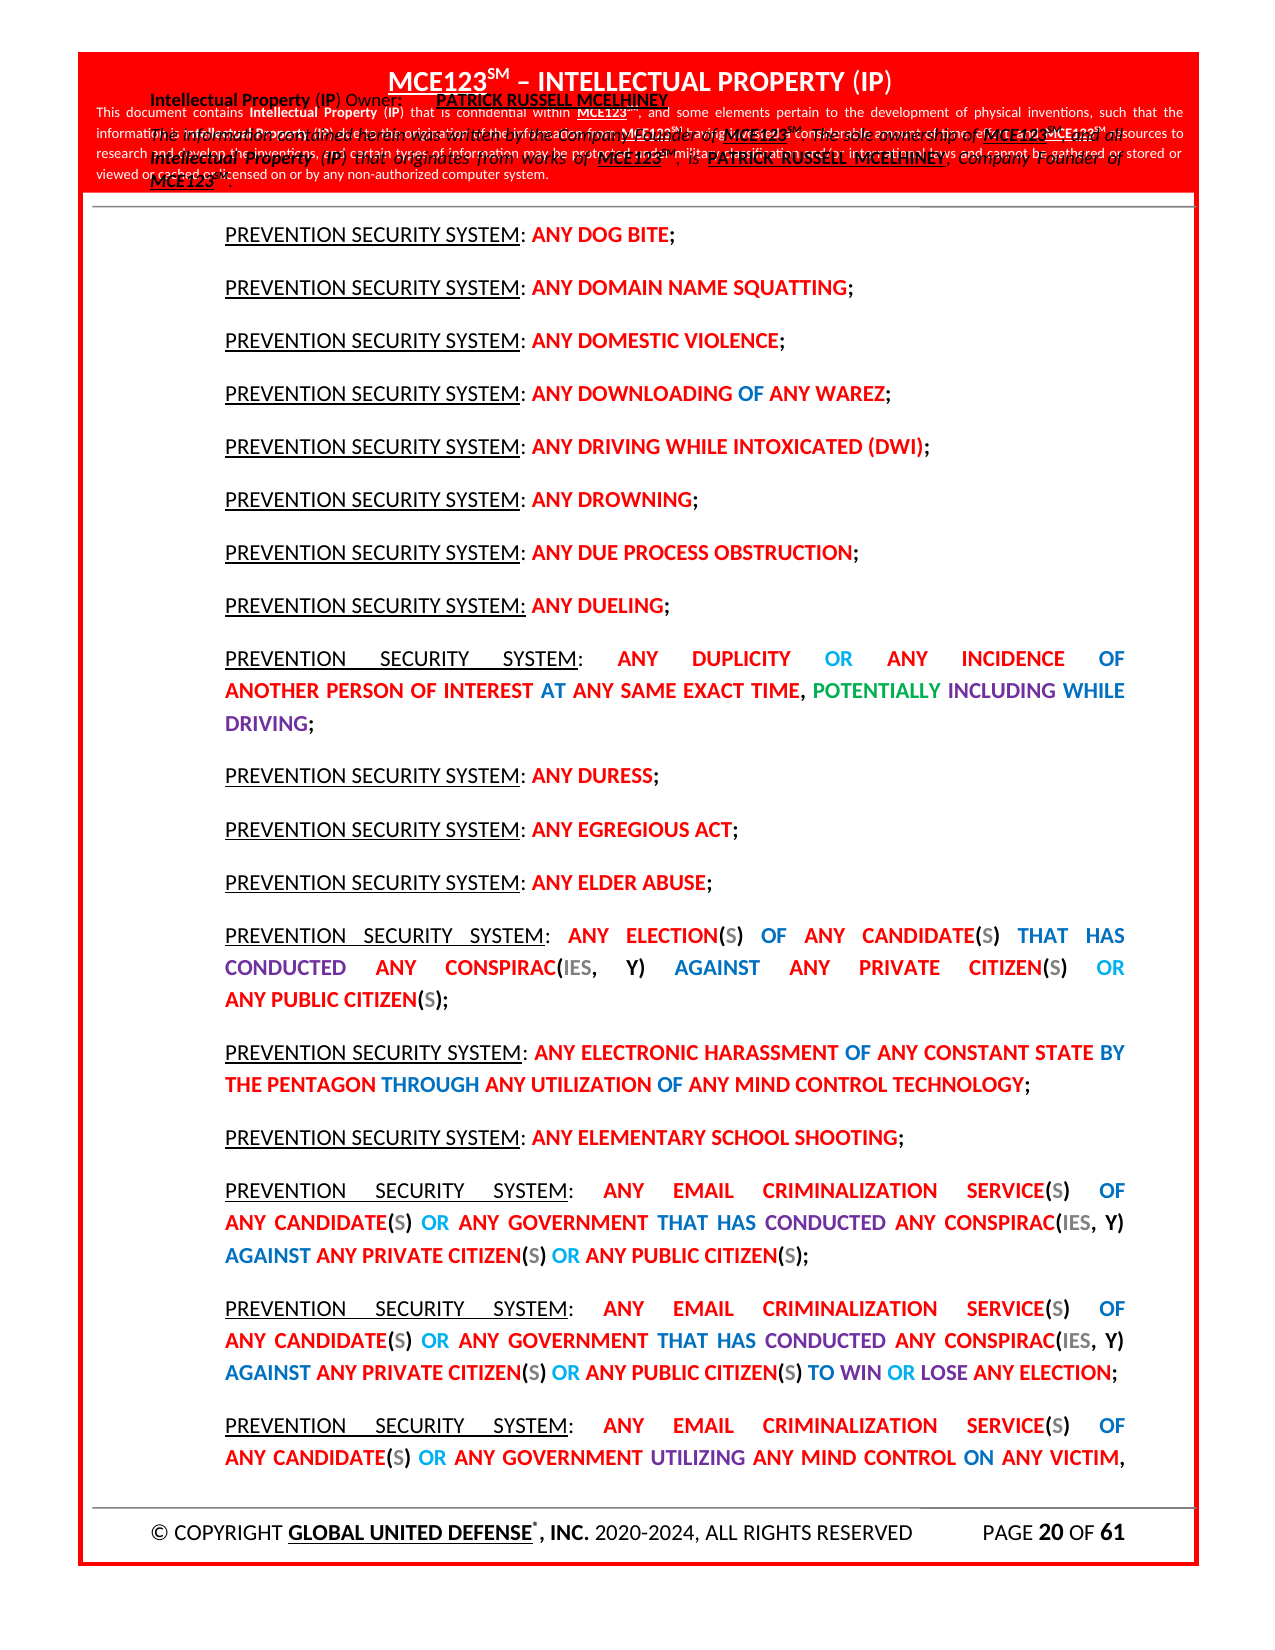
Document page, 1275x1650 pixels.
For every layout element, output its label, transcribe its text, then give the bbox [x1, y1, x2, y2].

text PREVENTION SECURITY SYSTEM: ANY ELECTRONIC HARASSMENT OF ANY CONSTANT STATE BY THE PENTAGON THROUGH ANY UTILIZATION OF ANY MIND CONTROL TECHNOLOGY; [225, 1038, 1125, 1098]
text PREVENTION SECURITY SYSTEM: ANY DOMAIN NAME SQUATTING; [225, 273, 1125, 301]
text PREVENTION SECURITY SYSTEM: ANY DUELING; [225, 591, 1125, 619]
text PREVENTION SECURITY SYSTEM: ANY DUE PROCESS OBSTRUCTION; [225, 538, 1125, 566]
text PREVENTION SECURITY SYSTEM: ANY DOMESTIC VIOLENCE; [225, 326, 1125, 354]
text PREVENTION SECURITY SYSTEM: ANY DROWNING; [225, 485, 1125, 513]
text PREVENTION SECURITY SYSTEM: ANY EMAIL CRIMINALIZATION SERVICE(S) OF ANY CANDIDATE(S) OR ANY GOVERNMENT THAT HAS CONDUCTED ANY CONSPIRAC(IES, Y) AGAINST ANY PRIVATE CITIZEN(S) OR ANY PUBLIC CITIZEN(S) TO WIN OR LOSE ANY ELECTION; [225, 1294, 1125, 1386]
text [225, 1411, 1125, 1471]
text PREVENTION SECURITY SYSTEM: ANY ELEMENTARY SCHOOL SHOOTING; [225, 1123, 1125, 1151]
text PREVENTION SECURITY SYSTEM: ANY DURESS; [225, 762, 1125, 790]
text PREVENTION SECURITY SYSTEM: ANY DOWNLOADING OF ANY WAREZ; [225, 379, 1125, 407]
text PREVENTION SECURITY SYSTEM: ANY EMAIL CRIMINALIZATION SERVICE(S) OF ANY CANDIDATE(S) OR ANY GOVERNMENT THAT HAS CONDUCTED ANY CONSPIRAC(IES, Y) AGAINST ANY PRIVATE CITIZEN(S) OR ANY PUBLIC CITIZEN(S); [225, 1176, 1125, 1269]
text PREVENTION SECURITY SYSTEM: ANY ELECTION(S) OF ANY CANDIDATE(S) THAT HAS CONDUCTED ANY CONSPIRAC(IES, Y) AGAINST ANY PRIVATE CITIZEN(S) OR ANY PUBLIC CITIZEN(S); [225, 921, 1125, 1013]
text PREVENTION SECURITY SYSTEM: ANY EGREGIOUS ACT; [225, 815, 1125, 843]
text PREVENTION SECURITY SYSTEM: ANY ELDER ABUSE; [225, 868, 1125, 896]
text PREVENTION SECURITY SYSTEM: ANY DOG BITE; [225, 220, 1125, 248]
text PREVENTION SECURITY SYSTEM: ANY DUPLICITY OR ANY INCIDENCE OF ANOTHER PERSON OF INTEREST AT ANY SAME EXACT TIME, POTENTIALLY INCLUDING WHILE DRIVING; [225, 644, 1125, 737]
text PREVENTION SECURITY SYSTEM: ANY DRIVING WHILE INTOXICATED (DWI); [225, 432, 1125, 460]
